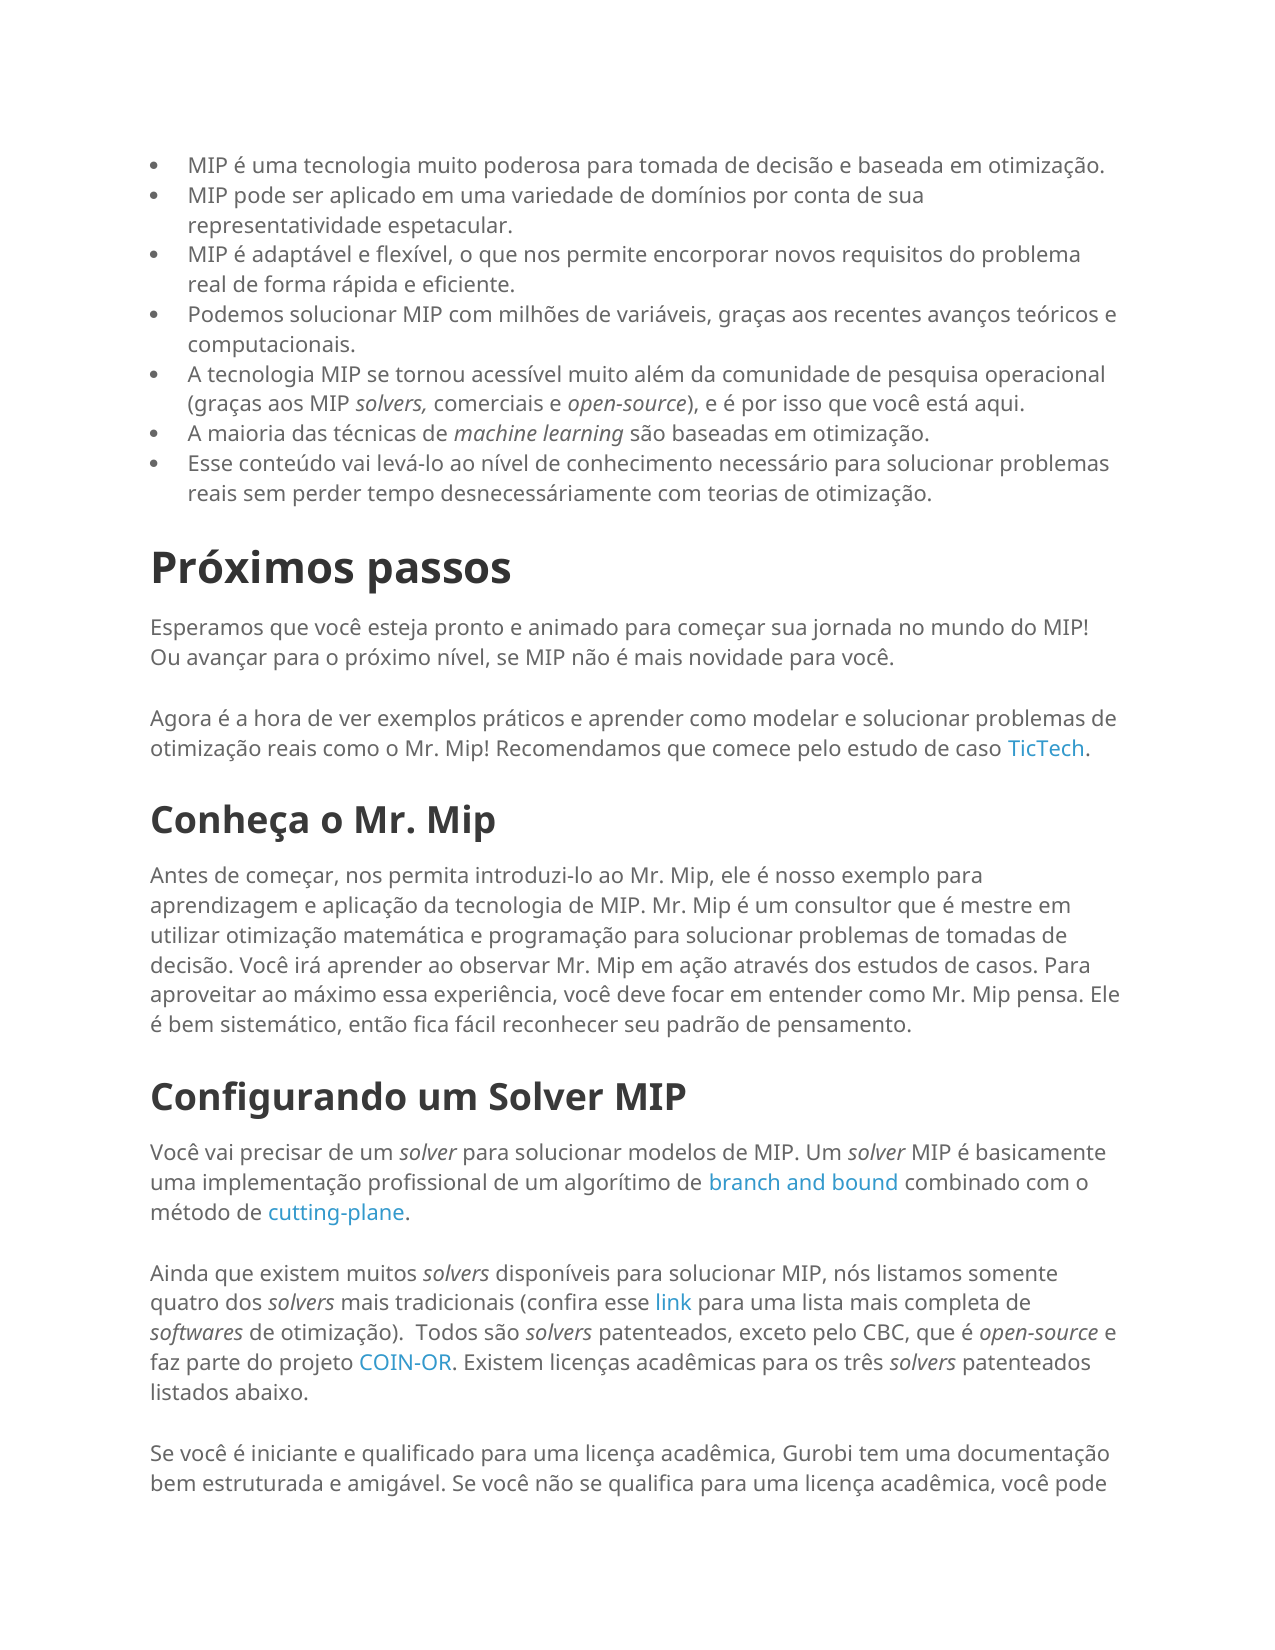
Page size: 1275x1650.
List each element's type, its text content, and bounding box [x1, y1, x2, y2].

text Próximos passos [150, 537, 1125, 596]
text Esperamos que você esteja pronto e animado para começar sua jornada no mundo do MIP! Ou avançar para o próximo nível, se MIP não é mais novidade para você. [150, 612, 1125, 671]
text Agora é a hora de ver exemplos práticos e aprender como modelar e solucionar problemas de otimização reais como o Mr. Mip! Recomendamos que comece pelo estudo de caso TicTech. [150, 703, 1125, 762]
list MIP pode ser aplicado em uma variedade de domínios por conta de sua representatividade espetacular. [150, 180, 1125, 239]
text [150, 1438, 1125, 1497]
text Antes de começar, nos permita introduzi-lo ao Mr. Mip, ele é nosso exemplo para aprendizagem e aplicação da tecnologia de MIP. Mr. Mip é um consultor que é mestre em utilizar otimização matemática e programação para solucionar problemas de tomadas de decisão. Você irá aprender ao observar Mr. Mip em ação através dos estudos de casos. Para aproveitar ao máximo essa experiência, você deve focar em entender como Mr. Mip pensa. Ele é bem sistemático, então fica fácil reconhecer seu padrão de pensamento. [150, 860, 1125, 1039]
list Esse conteúdo vai levá-lo ao nível de conhecimento necessário para solucionar problemas reais sem perder tempo desnecessáriamente com teorias de otimização. [150, 448, 1125, 507]
text Ainda que existem muitos solvers disponíveis para solucionar MIP, nós listamos somente quatro dos solvers mais tradicionais (confira esse link para uma lista mais completa de softwares de otimização). Todos são solvers patenteados, exceto pelo CBC, que é open-source e faz parte do projeto COIN-OR. Existem licenças acadêmicas para os três solvers patenteados listados abaixo. [150, 1257, 1125, 1406]
list A maioria das técnicas de machine learning são baseadas em otimização. [150, 418, 1125, 448]
list MIP é uma tecnologia muito poderosa para tomada de decisão e baseada em otimização. [150, 150, 1125, 180]
text Conheça o Mr. Mip [150, 793, 1125, 844]
list MIP é adaptável e flexível, o que nos permite encorporar novos requisitos do problema real de forma rápida e eficiente. [150, 239, 1125, 299]
list A tecnologia MIP se tornou acessível muito além da comunidade de pesquisa operacional (graças aos MIP solvers, comerciais e open-source), e é por isso que você está aqui. [150, 358, 1125, 418]
text Configurando um Solver MIP [150, 1070, 1125, 1121]
text Você vai precisar de um solver para solucionar modelos de MIP. Um solver MIP é basicamente uma implementação profissional de um algorítimo de branch and bound combinado com o método de cutting-plane. [150, 1137, 1125, 1226]
list Podemos solucionar MIP com milhões de variáveis, graças aos recentes avanços teóricos e computacionais. [150, 299, 1125, 358]
